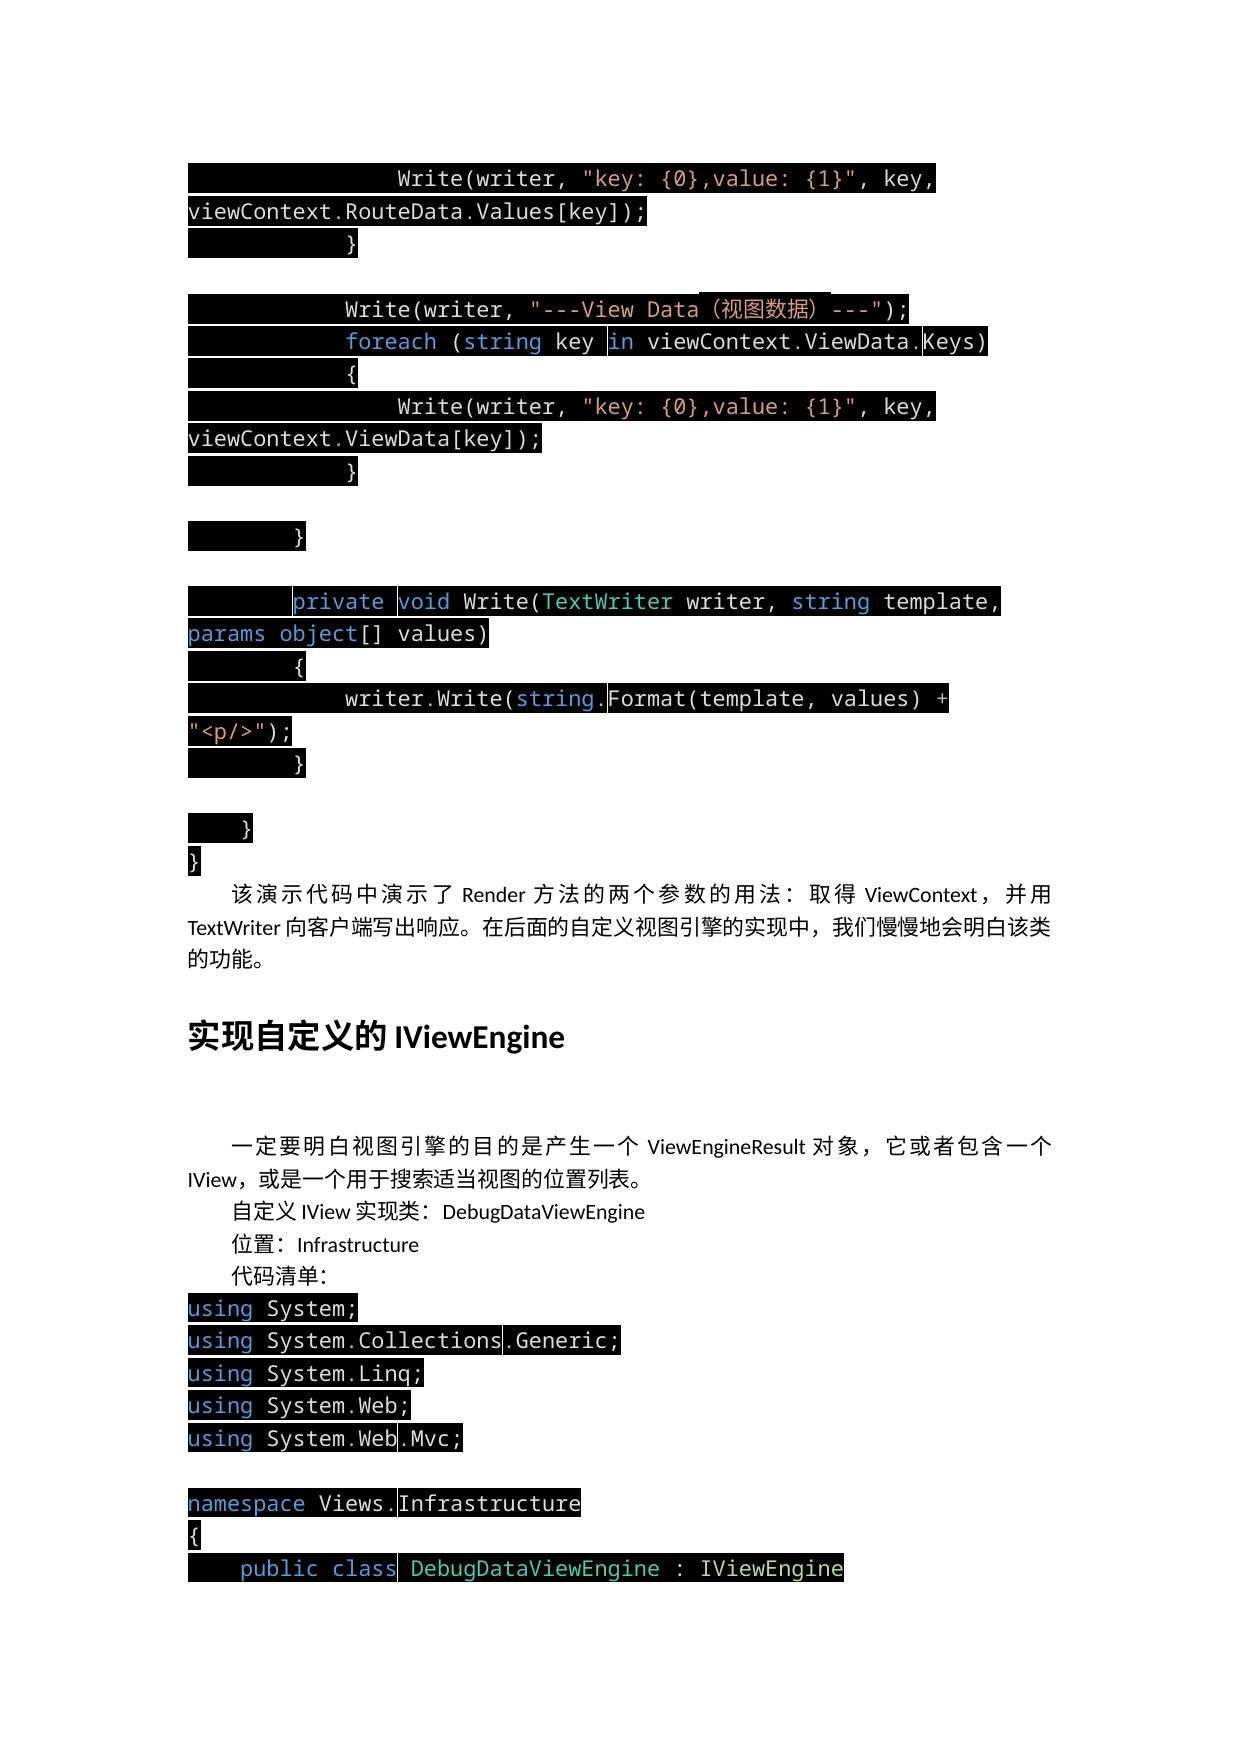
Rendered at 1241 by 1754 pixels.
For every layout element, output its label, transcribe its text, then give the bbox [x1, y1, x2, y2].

text foreach (string key in viewContext.ViewData.Keys) [187, 324, 1053, 357]
text namespace Views.Infrastructure [187, 1486, 1053, 1519]
text 代码清单： [231, 1259, 1053, 1291]
text { [187, 649, 1053, 682]
text using System.Linq; [187, 1356, 1053, 1389]
text } [187, 519, 1053, 552]
text } [187, 227, 1053, 259]
text writer.Write(string.Format(template, values) + "<p/>"); [187, 682, 1053, 747]
text 一定要明白视图引擎的目的是产生一个ViewEngineResult对象，它或者包含一个IView，或是一个用于搜索适当视图的位置列表。 [187, 1129, 1053, 1194]
text Write(writer, "---View Data（视图数据）---"); [831, 292, 1053, 324]
text using System; [187, 1291, 1053, 1324]
text private void Write(TextWriter writer, string template, params object[] values) [187, 584, 1053, 649]
text } [187, 812, 1053, 844]
text 位置：Infrastructure [231, 1226, 1053, 1259]
text using System.Web; [187, 1389, 1053, 1421]
text } [187, 747, 1053, 779]
text { [187, 357, 1053, 389]
text { [187, 1519, 1053, 1551]
text } [187, 844, 1053, 877]
subtitle 实现自定义的IViewEngine [187, 1002, 1053, 1067]
text Write(writer, "key: {0},value: {1}", key, viewContext.RouteData.Values[key]); [187, 162, 1053, 227]
text 自定义IView实现类：DebugDataViewEngine [231, 1194, 1053, 1226]
text Write(writer, "key: {0},value: {1}", key, viewContext.ViewData[key]); [187, 389, 1053, 454]
text public class DebugDataViewEngine : IViewEngine [187, 1551, 1053, 1584]
text 该演示代码中演示了Render方法的两个参数的用法：取得ViewContext，并用TextWriter向客户端写出响应。在后面的自定义视图引擎的实现中，我们慢慢地会明白该类的功能。 [187, 877, 1053, 974]
text using System.Web.Mvc; [187, 1421, 1053, 1454]
text using System.Collections.Generic; [187, 1324, 1053, 1356]
text } [187, 454, 1053, 487]
